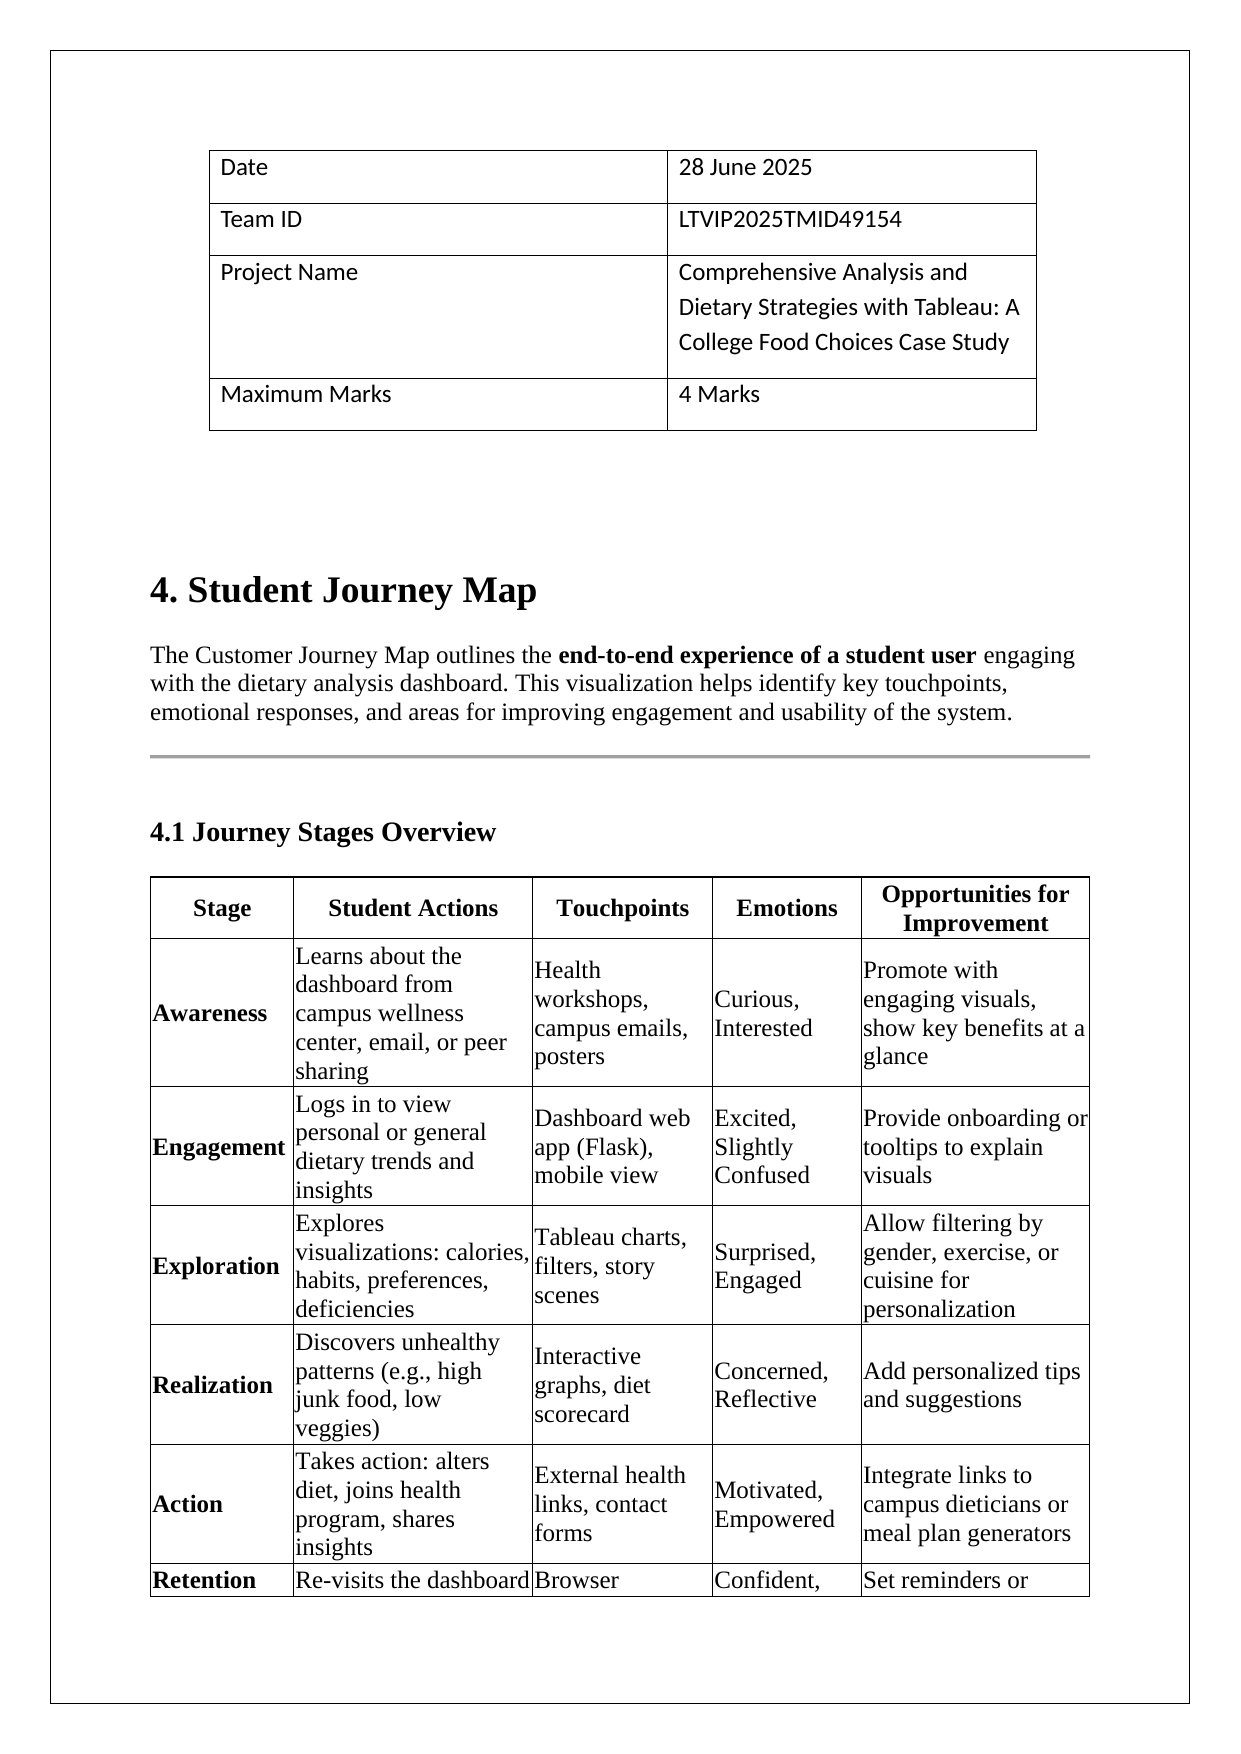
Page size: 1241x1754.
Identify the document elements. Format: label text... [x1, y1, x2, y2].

table_cell Dashboard web app (Flask), mobile view [533, 1087, 712, 1205]
table_cell Logs in to view personal or general dietary trends and insights [294, 1087, 532, 1205]
table_cell Takes action: alters diet, joins health program, shares insights [294, 1445, 532, 1563]
table_header 28 June 2025 [668, 151, 1036, 202]
table_cell Curious, Interested [713, 939, 861, 1086]
table_cell Learns about the dashboard from campus wellness center, email, or peer sharing [294, 939, 532, 1086]
table_cell Retention [151, 1564, 293, 1596]
table_header Opportunities for Improvement [862, 878, 1089, 938]
table_cell Browser bookmarks, mobile access [533, 1564, 712, 1596]
table_header Student Actions [294, 878, 532, 938]
table_cell Discovers unhealthy patterns (e.g., high junk food, low veggies) [294, 1325, 532, 1443]
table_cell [862, 1564, 1089, 1596]
text 4. Student Journey Map [150, 567, 1090, 611]
table_cell Add personalized tips and suggestions [862, 1325, 1089, 1443]
table_cell Tableau charts, filters, story scenes [533, 1206, 712, 1324]
table_header Touchpoints [533, 878, 712, 938]
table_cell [294, 1564, 532, 1596]
text 4.1 Journey Stages Overview [150, 815, 1090, 847]
table_cell Excited, Slightly Confused [713, 1087, 861, 1205]
table_cell Awareness [151, 939, 293, 1086]
table_cell Surprised, Engaged [713, 1206, 861, 1324]
table_cell Concerned, Reflective [713, 1325, 861, 1443]
table_cell 4 Marks [668, 379, 1036, 430]
table_cell External health links, contact forms [533, 1445, 712, 1563]
table_cell Engagement [151, 1087, 293, 1205]
table_cell Maximum Marks [210, 379, 667, 430]
table_header Emotions [713, 878, 861, 938]
table_header Stage [151, 878, 293, 938]
table_cell Health workshops, campus emails, posters [533, 939, 712, 1086]
table_header Date [210, 151, 667, 202]
table_cell Motivated, Empowered [713, 1445, 861, 1563]
table_cell Promote with engaging visuals, show key benefits at a glance [862, 939, 1089, 1086]
table_cell LTVIP2025TMID49154 [668, 204, 1036, 255]
table_cell Exploration [151, 1206, 293, 1324]
table_cell Action [151, 1445, 293, 1563]
text The Customer Journey Map outlines the end-to-end experience of a student user engaging with the dietary analysis dashboard. This visualization helps identify key touchpoints, emotional responses, and areas for improving engagement and usability of the system. [150, 640, 1090, 726]
table_cell Confident, Satisfied [713, 1564, 861, 1596]
table_cell Explores visualizations: calories, habits, preferences, deficiencies [294, 1206, 532, 1324]
table_cell Project Name [210, 256, 667, 377]
table_cell Allow filtering by gender, exercise, or cuisine for personalization [862, 1206, 1089, 1324]
table_cell Interactive graphs, diet scorecard [533, 1325, 712, 1443]
table_cell Realization [151, 1325, 293, 1443]
table_cell Integrate links to campus dieticians or meal plan generators [862, 1445, 1089, 1563]
table_cell Team ID [210, 204, 667, 255]
table_cell Comprehensive Analysis and Dietary Strategies with Tableau: A College Food Choices Case Study [668, 256, 1036, 377]
table_cell Provide onboarding or tooltips to explain visuals [862, 1087, 1089, 1205]
